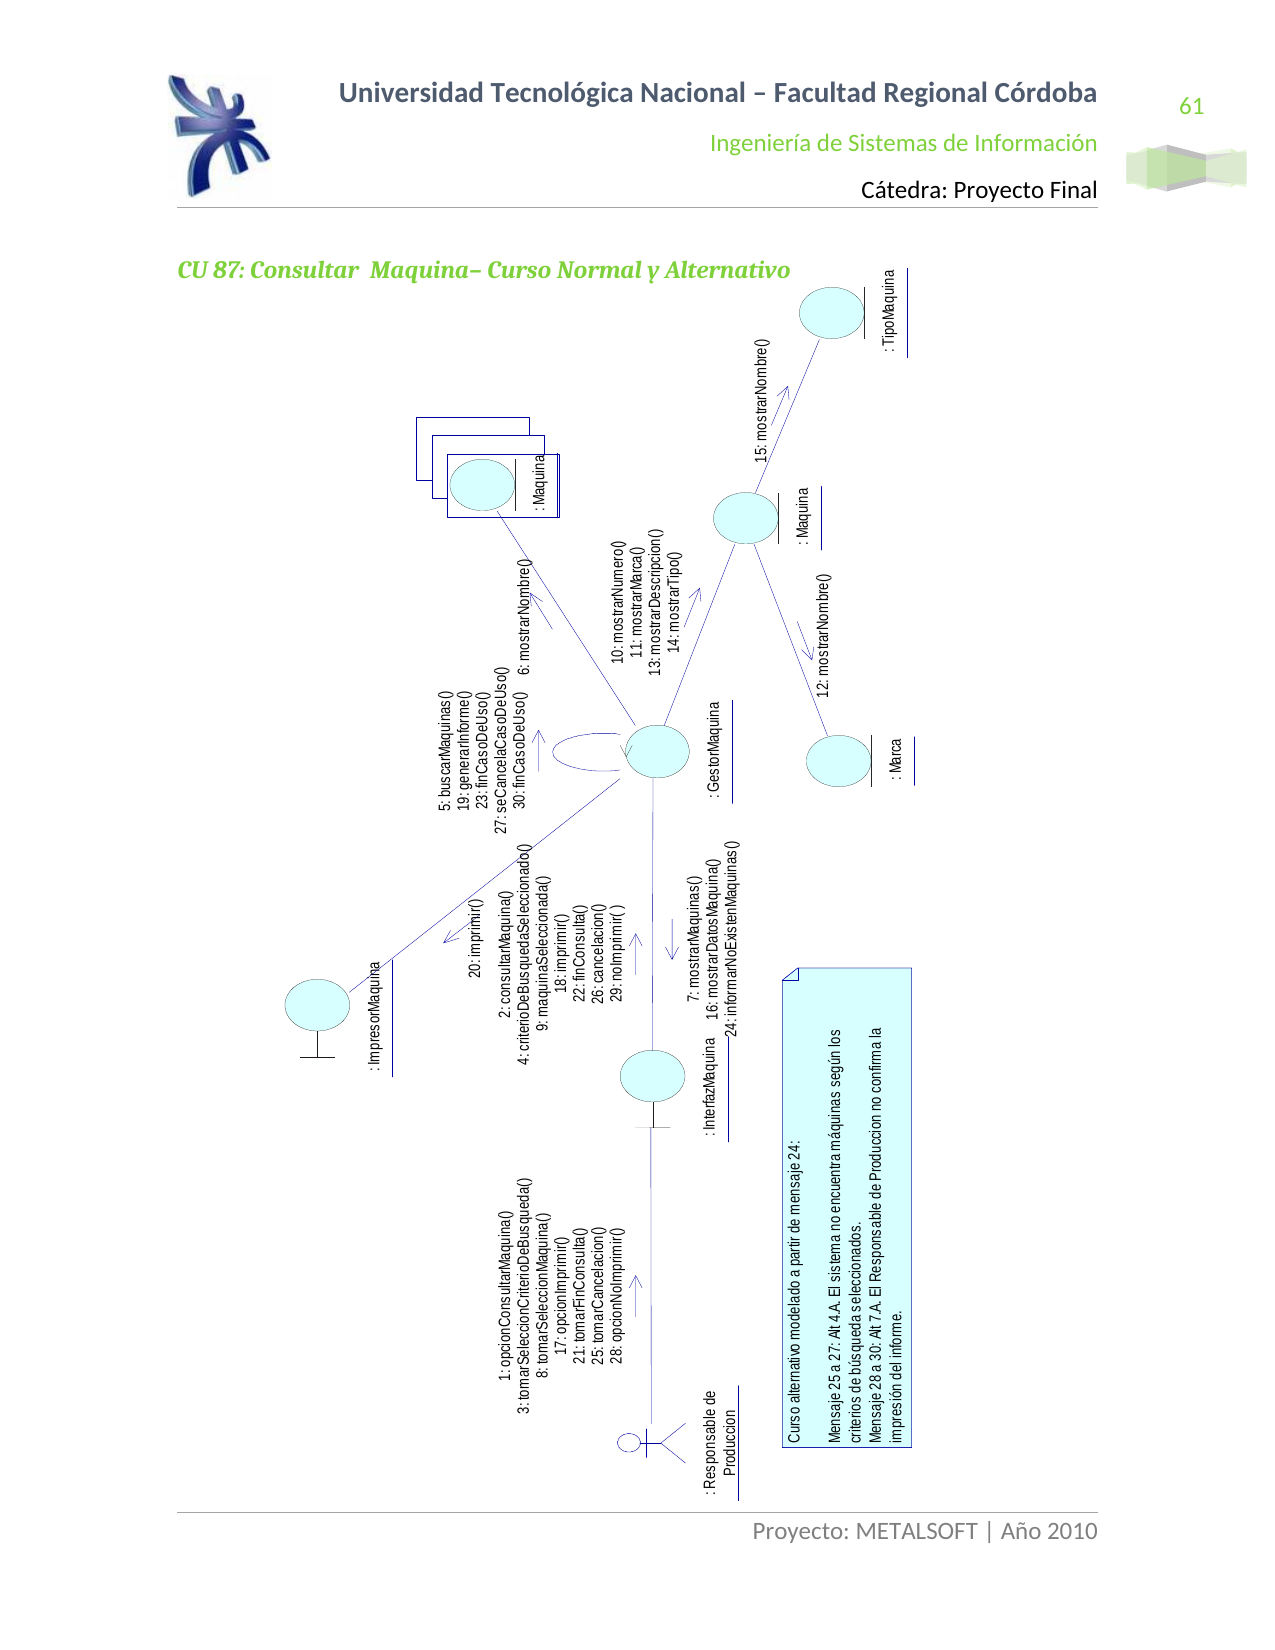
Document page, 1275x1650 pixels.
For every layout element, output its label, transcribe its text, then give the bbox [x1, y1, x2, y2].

picture [167, 74, 272, 199]
text CU 87: Consultar Maquina– Curso Normal y Alternativo [177, 256, 1098, 284]
